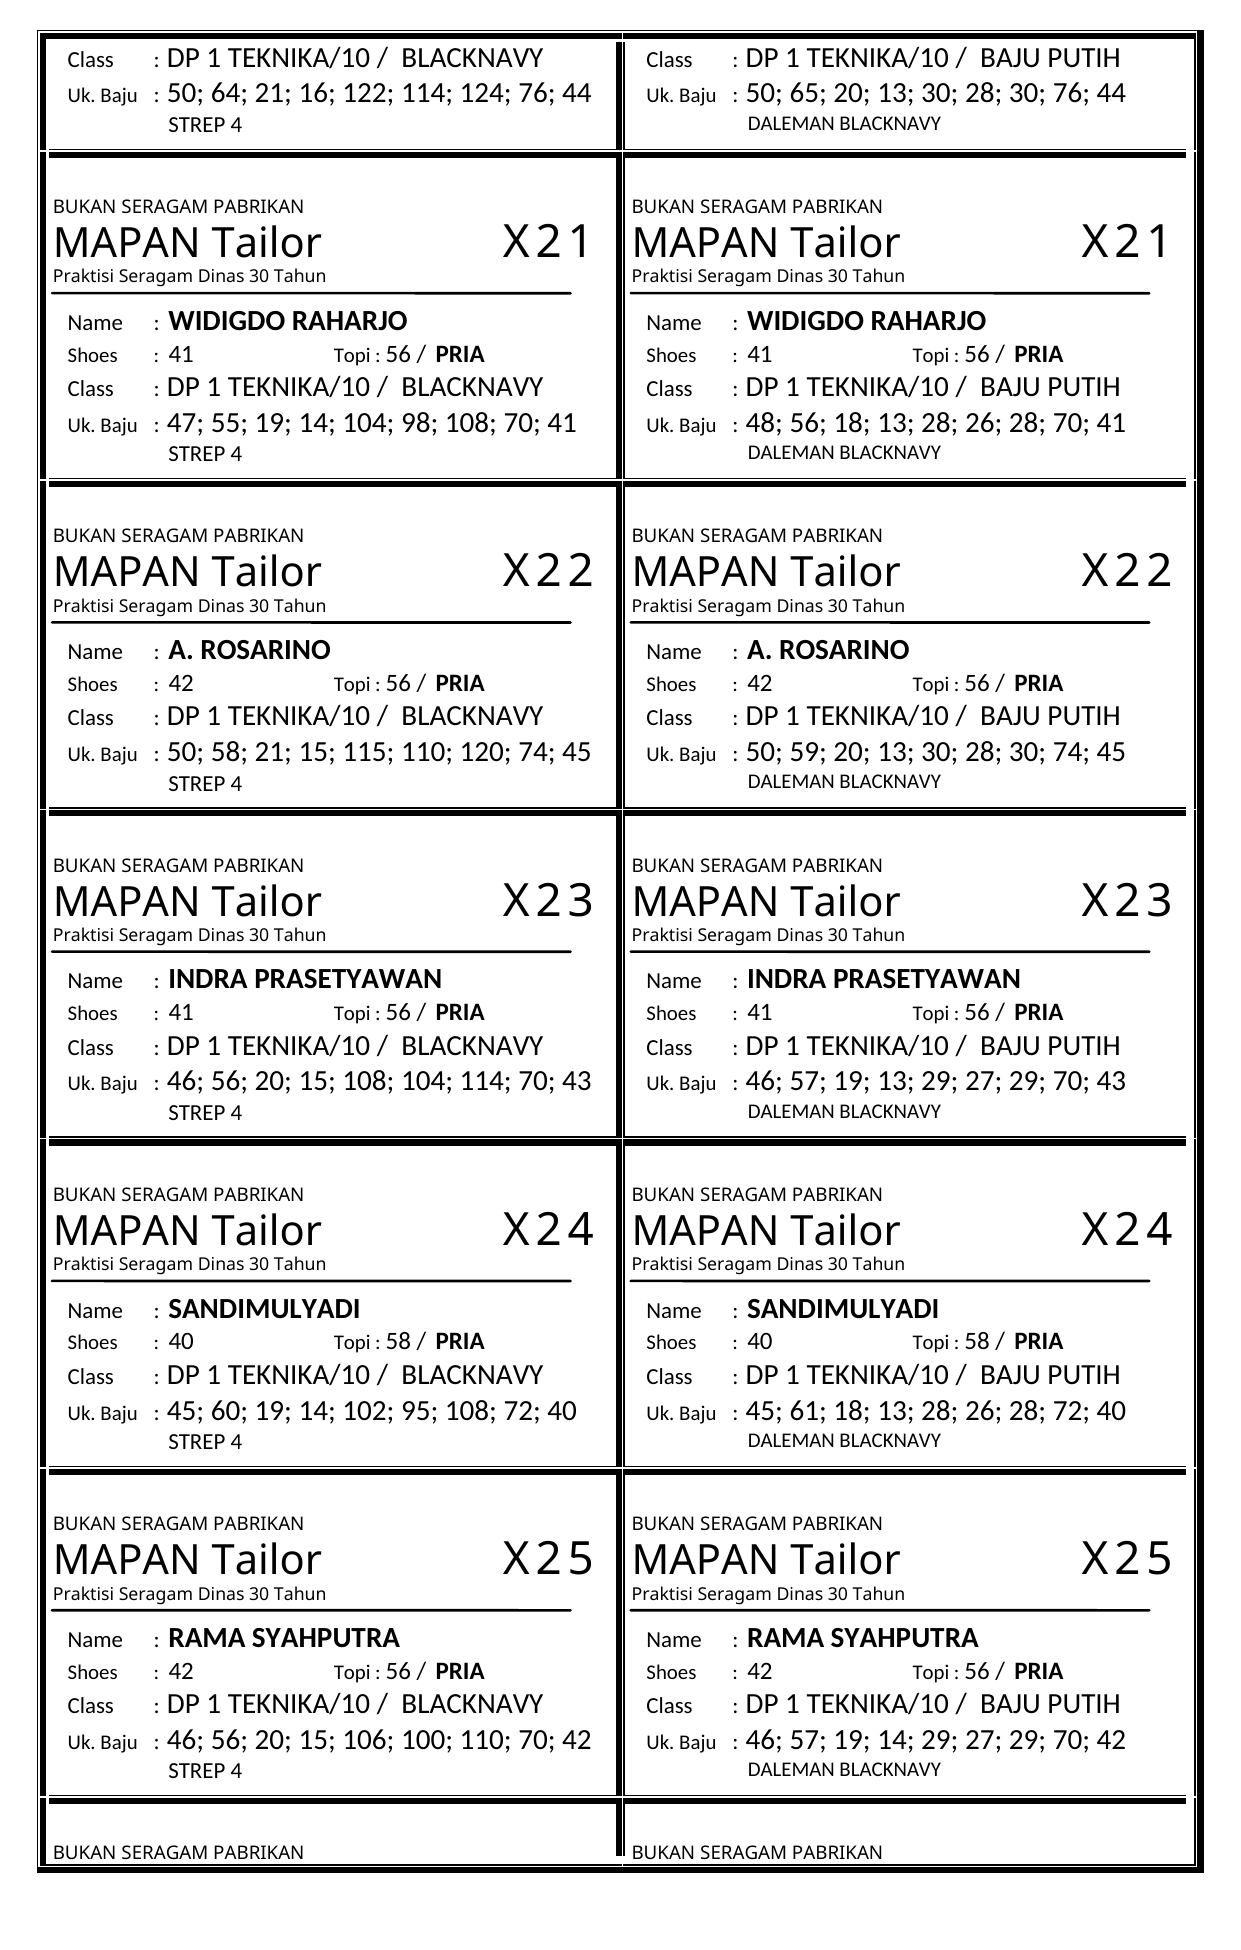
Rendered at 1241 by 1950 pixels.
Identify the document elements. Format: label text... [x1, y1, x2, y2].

table_cell BUKAN SERAGAM PABRIKAN MAPAN Tailor X25 Praktisi Seragam Dinas 30 Tahun Name : RAMA SYAHPUTRA Shoes : 42 Topi : 56 / PRIA Class : DP 1 TEKNIKA/10 / BAJU PUTIH Uk. Baju : 46; 57; 19; 14; 29; 27; 29; 70; 42 DALEMAN BLACKNAVY [620, 1466, 1197, 1795]
table_cell BUKAN SERAGAM PABRIKAN MAPAN Tailor X22 Praktisi Seragam Dinas 30 Tahun Name : A. ROSARINO Shoes : 42 Topi : 56 / PRIA Class : DP 1 TEKNIKA/10 / BLACKNAVY Uk. Baju : 50; 58; 21; 15; 115; 110; 120; 74; 45 STREP 4 [41, 478, 620, 807]
table_cell BUKAN SERAGAM PABRIKAN MAPAN Tailor X24 Praktisi Seragam Dinas 30 Tahun Name : SANDIMULYADI Shoes : 40 Topi : 58 / PRIA Class : DP 1 TEKNIKA/10 / BLACKNAVY Uk. Baju : 45; 60; 19; 14; 102; 95; 108; 72; 40 STREP 4 [41, 1136, 620, 1466]
table_cell BUKAN SERAGAM PABRIKAN MAPAN Tailor X25 Praktisi Seragam Dinas 30 Tahun Name : RAMA SYAHPUTRA Shoes : 42 Topi : 56 / PRIA Class : DP 1 TEKNIKA/10 / BLACKNAVY Uk. Baju : 46; 56; 20; 15; 106; 100; 110; 70; 42 STREP 4 [41, 1466, 620, 1795]
table_cell BUKAN SERAGAM PABRIKAN MAPAN Tailor X24 Praktisi Seragam Dinas 30 Tahun Name : SANDIMULYADI Shoes : 40 Topi : 58 / PRIA Class : DP 1 TEKNIKA/10 / BAJU PUTIH Uk. Baju : 45; 61; 18; 13; 28; 26; 28; 72; 40 DALEMAN BLACKNAVY [620, 1136, 1197, 1466]
table_cell BUKAN SERAGAM PABRIKAN MAPAN Tailor X21 Praktisi Seragam Dinas 30 Tahun Name : WIDIGDO RAHARJO Shoes : 41 Topi : 56 / PRIA Class : DP 1 TEKNIKA/10 / BAJU PUTIH Uk. Baju : 48; 56; 18; 13; 28; 26; 28; 70; 41 DALEMAN BLACKNAVY [620, 149, 1197, 478]
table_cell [620, 31, 1197, 148]
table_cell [620, 1795, 1197, 1864]
table_cell BUKAN SERAGAM PABRIKAN MAPAN Tailor X22 Praktisi Seragam Dinas 30 Tahun Name : A. ROSARINO Shoes : 42 Topi : 56 / PRIA Class : DP 1 TEKNIKA/10 / BAJU PUTIH Uk. Baju : 50; 59; 20; 13; 30; 28; 30; 74; 45 DALEMAN BLACKNAVY [620, 478, 1197, 807]
table_cell BUKAN SERAGAM PABRIKAN MAPAN Tailor X23 Praktisi Seragam Dinas 30 Tahun Name : INDRA PRASETYAWAN Shoes : 41 Topi : 56 / PRIA Class : DP 1 TEKNIKA/10 / BAJU PUTIH Uk. Baju : 46; 57; 19; 13; 29; 27; 29; 70; 43 DALEMAN BLACKNAVY [620, 807, 1197, 1136]
table_cell BUKAN SERAGAM PABRIKAN MAPAN Tailor X23 Praktisi Seragam Dinas 30 Tahun Name : INDRA PRASETYAWAN Shoes : 41 Topi : 56 / PRIA Class : DP 1 TEKNIKA/10 / BLACKNAVY Uk. Baju : 46; 56; 20; 15; 108; 104; 114; 70; 43 STREP 4 [41, 807, 620, 1136]
table_cell BUKAN SERAGAM PABRIKAN MAPAN Tailor X21 Praktisi Seragam Dinas 30 Tahun Name : WIDIGDO RAHARJO Shoes : 41 Topi : 56 / PRIA Class : DP 1 TEKNIKA/10 / BLACKNAVY Uk. Baju : 47; 55; 19; 14; 104; 98; 108; 70; 41 STREP 4 [41, 149, 620, 478]
